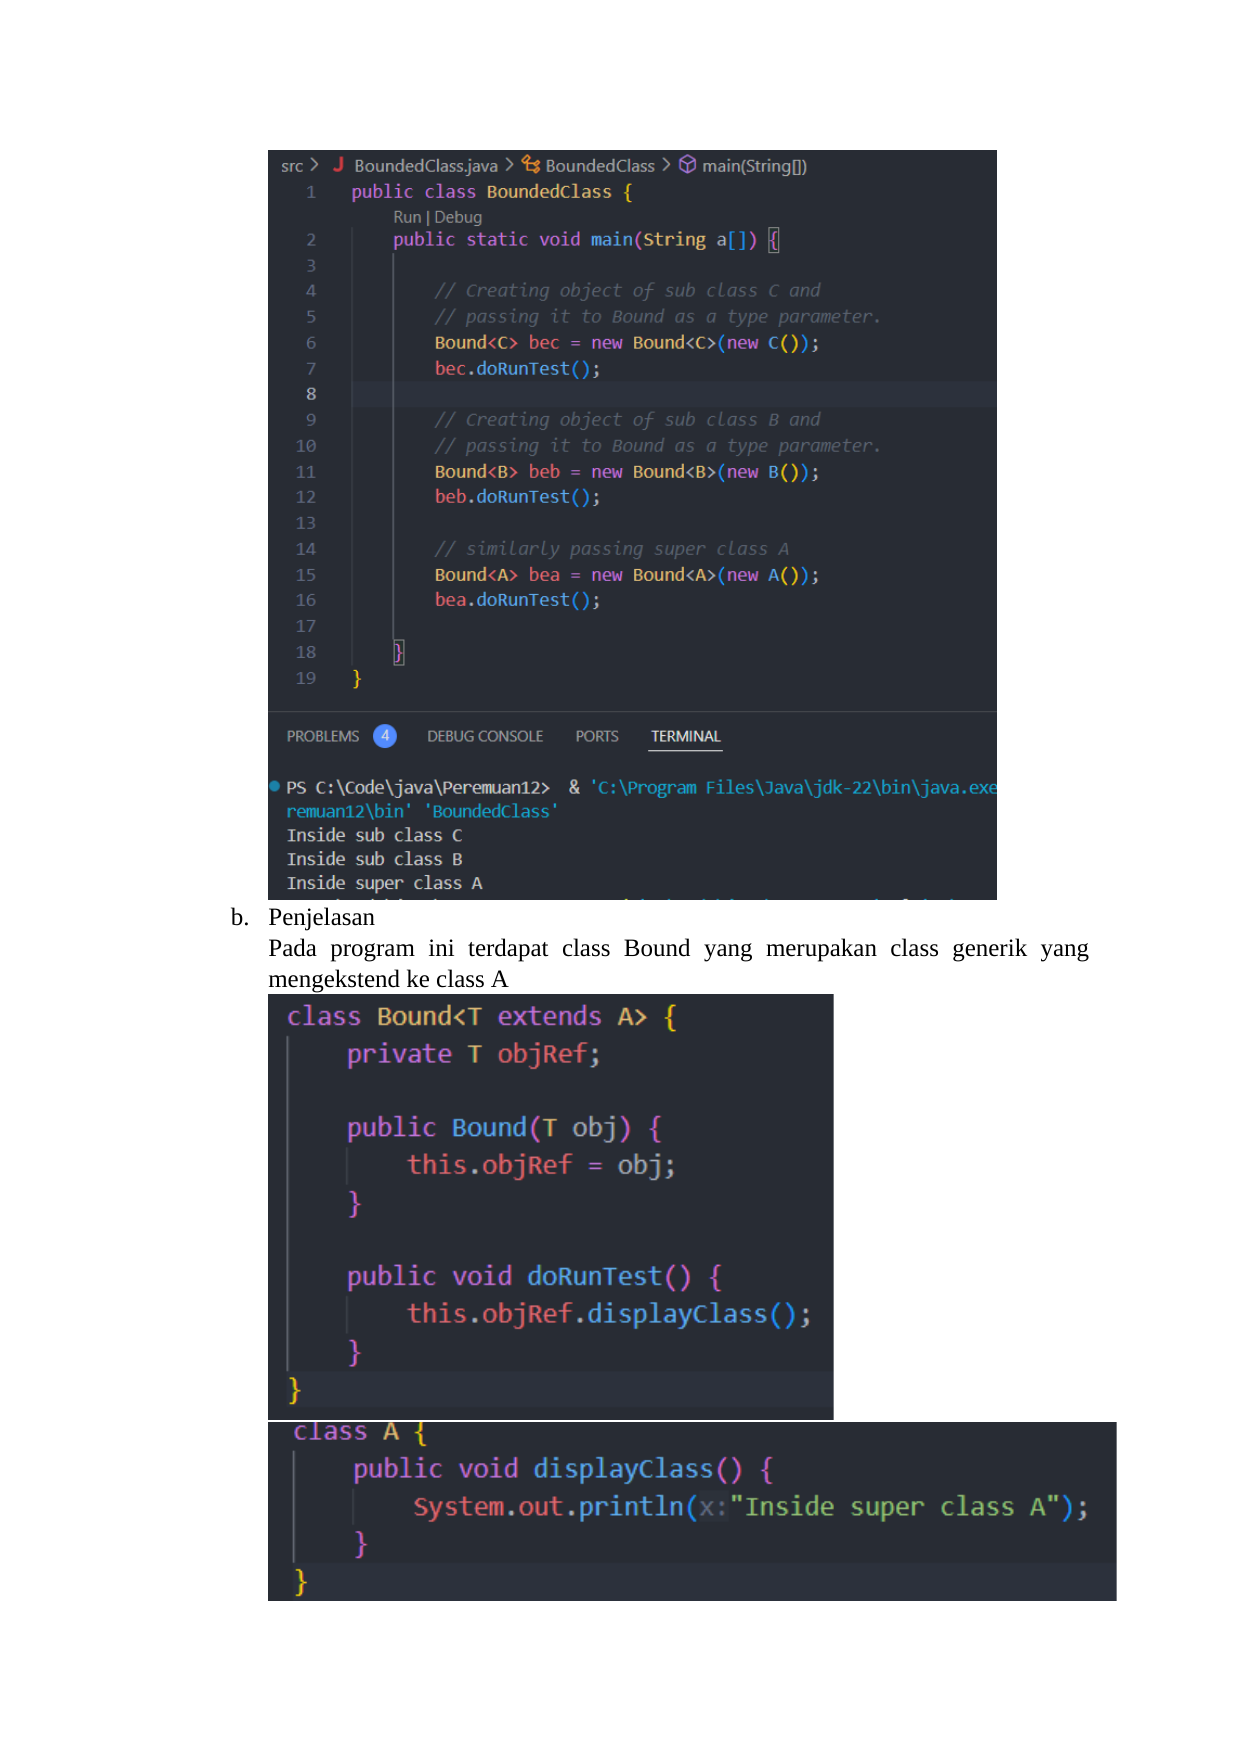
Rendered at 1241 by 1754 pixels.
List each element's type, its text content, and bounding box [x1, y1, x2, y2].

list Pada program ini terdapat class Bound yang merupakan class generik yang mengekstend ke class A [268, 933, 1090, 992]
picture [268, 1422, 1117, 1601]
picture [268, 994, 834, 1420]
picture [268, 150, 997, 900]
list Penjelasan [231, 902, 1090, 930]
